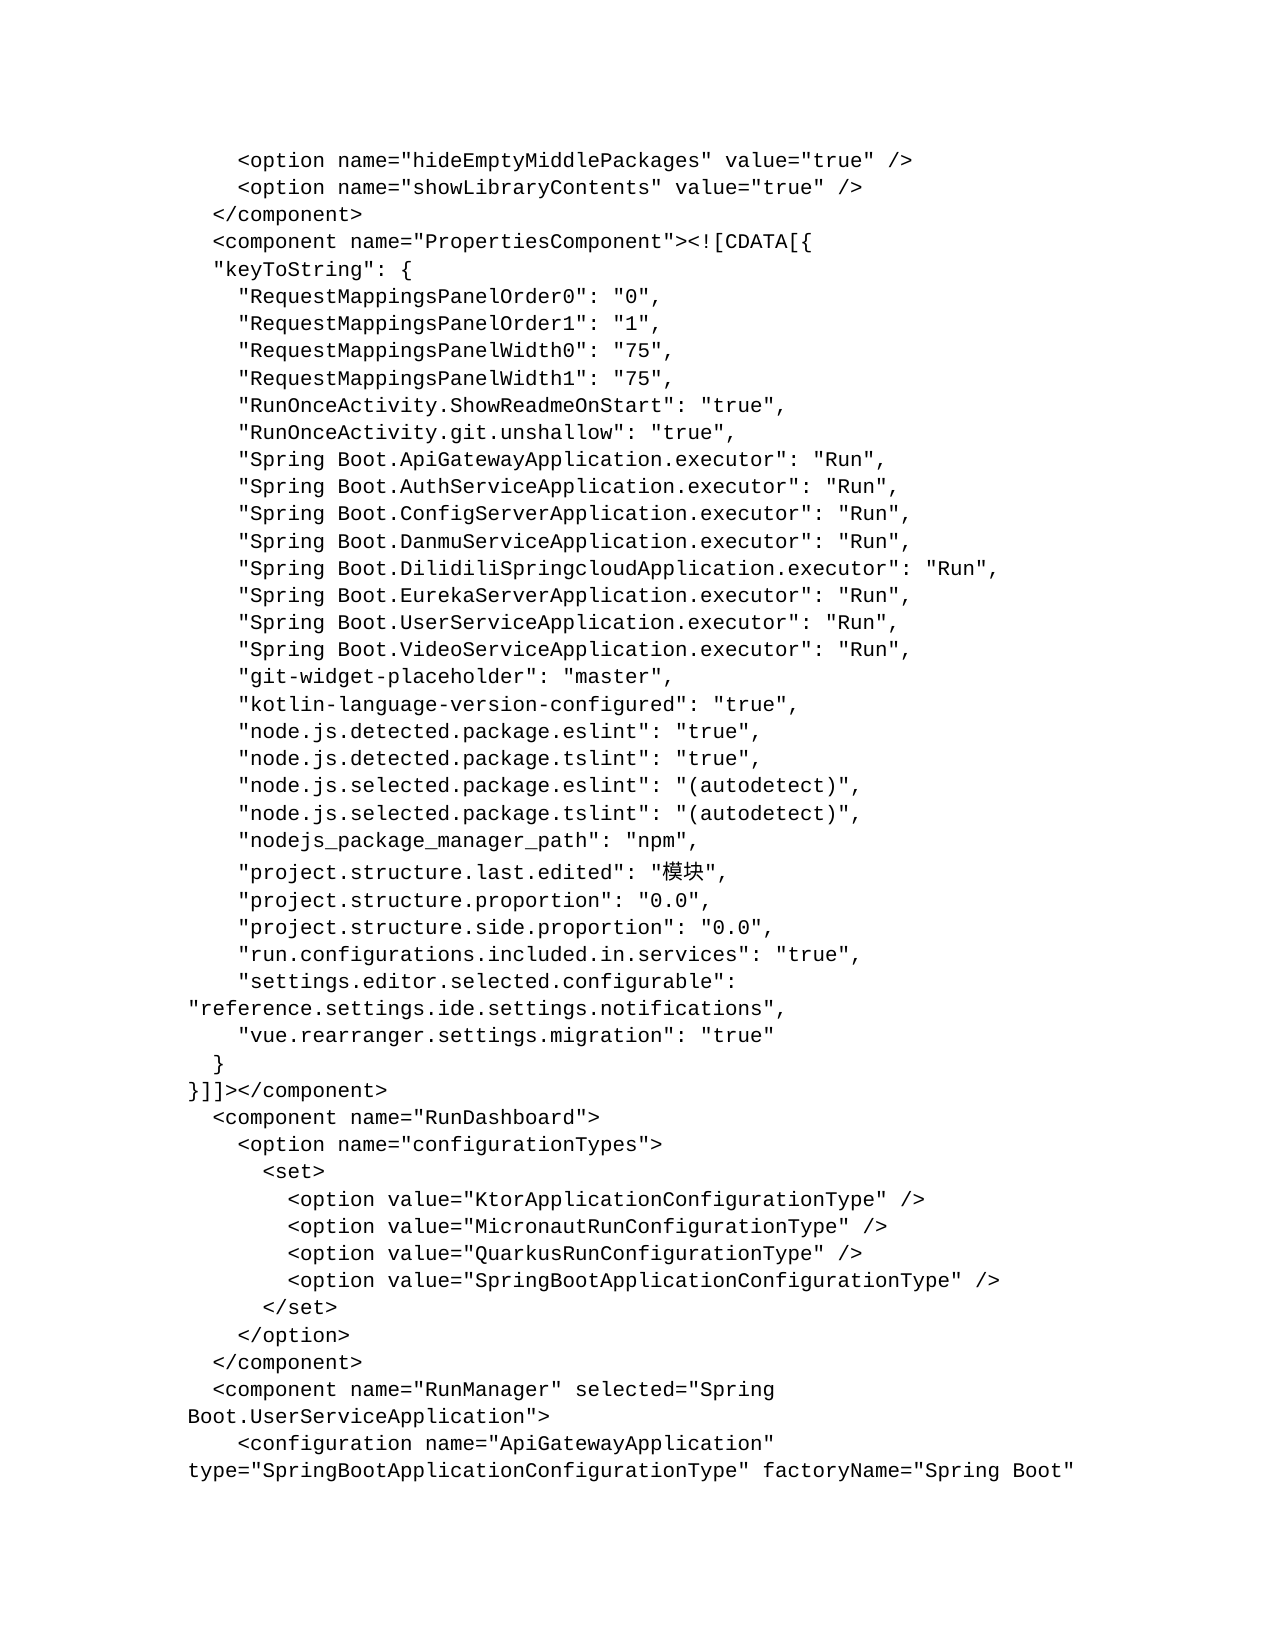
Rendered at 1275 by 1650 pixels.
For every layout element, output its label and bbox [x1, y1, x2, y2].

text [187, 150, 1087, 1484]
